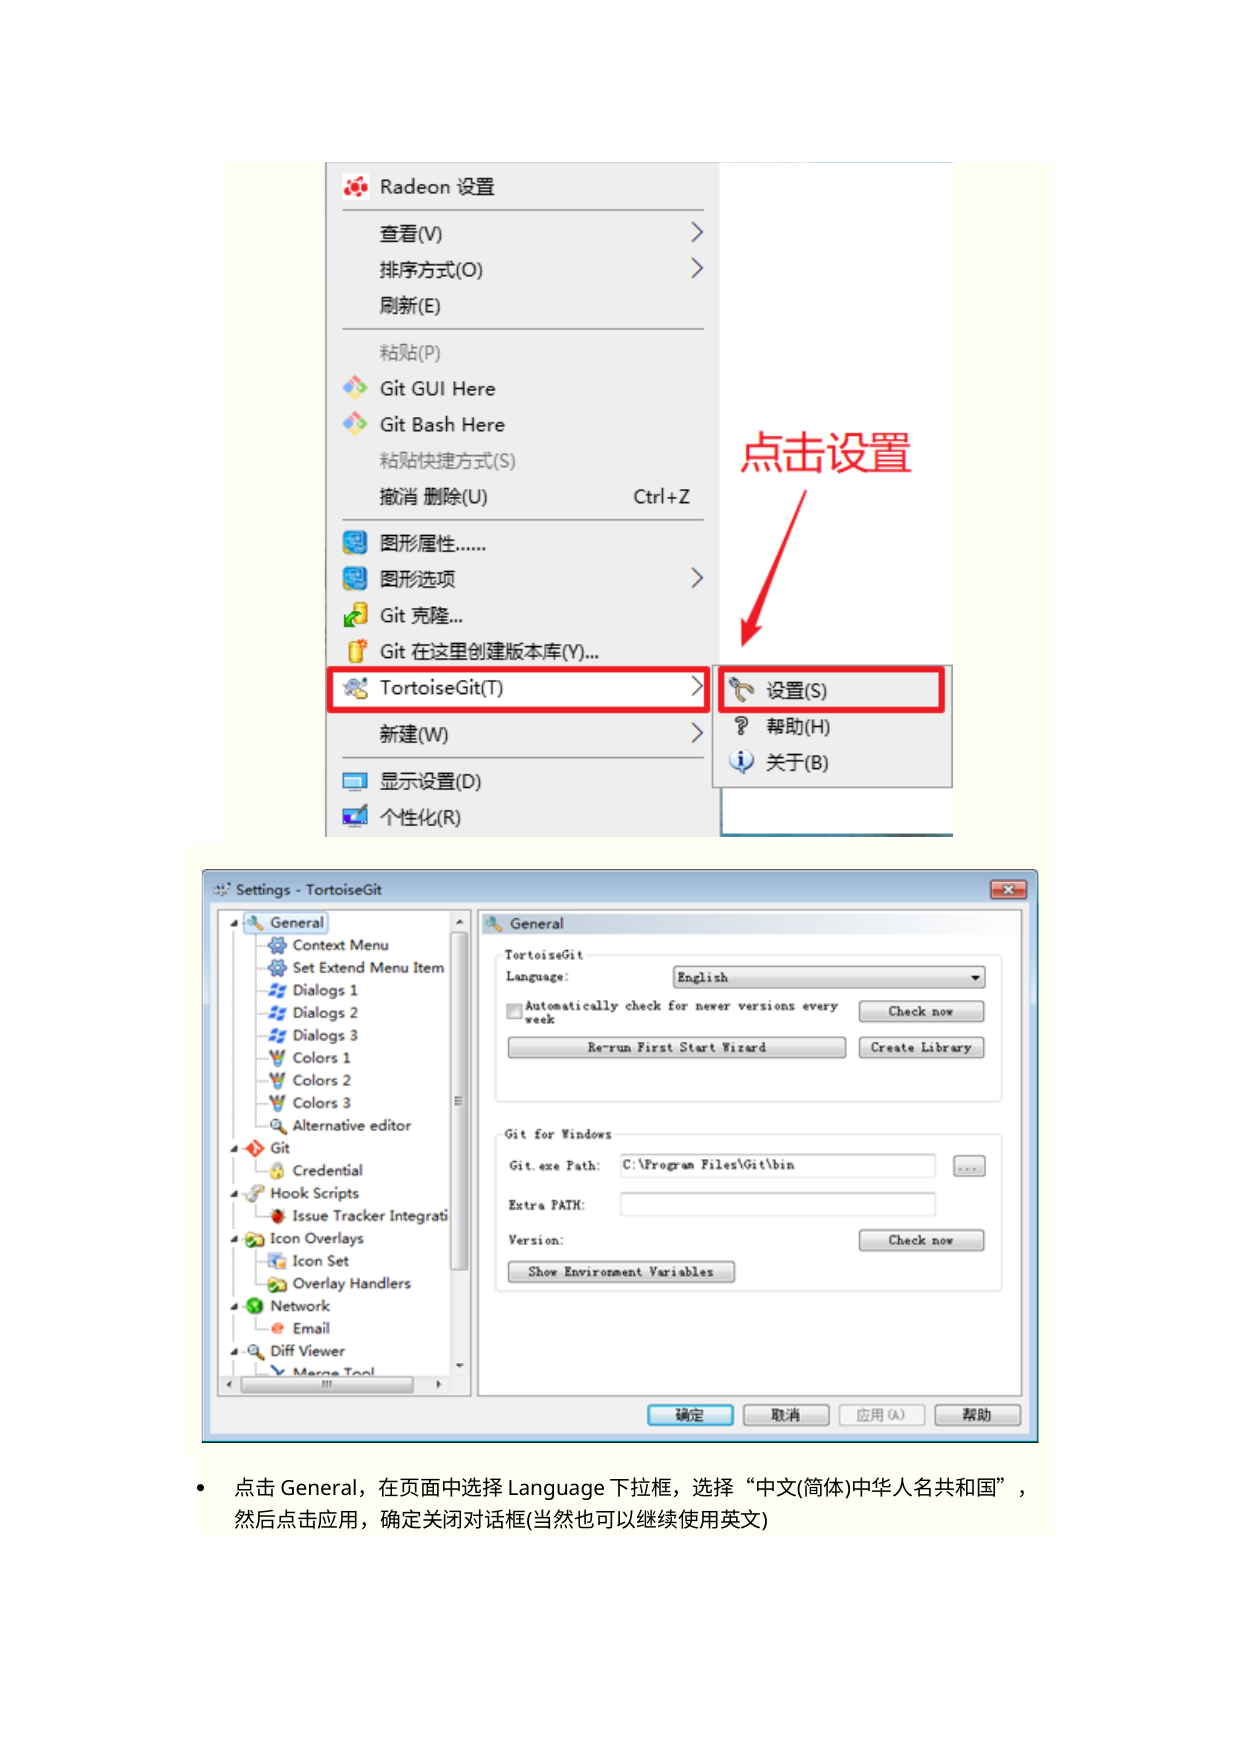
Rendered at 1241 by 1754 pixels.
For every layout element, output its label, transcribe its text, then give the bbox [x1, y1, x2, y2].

picture [201, 869, 1039, 1443]
picture [324, 162, 953, 837]
list 点击General，在页面中选择Language下拉框，选择“中文(简体)中华人名共和国”，然后点击应用，确定关闭对话框(当然也可以继续使用英文) [197, 1470, 1053, 1535]
